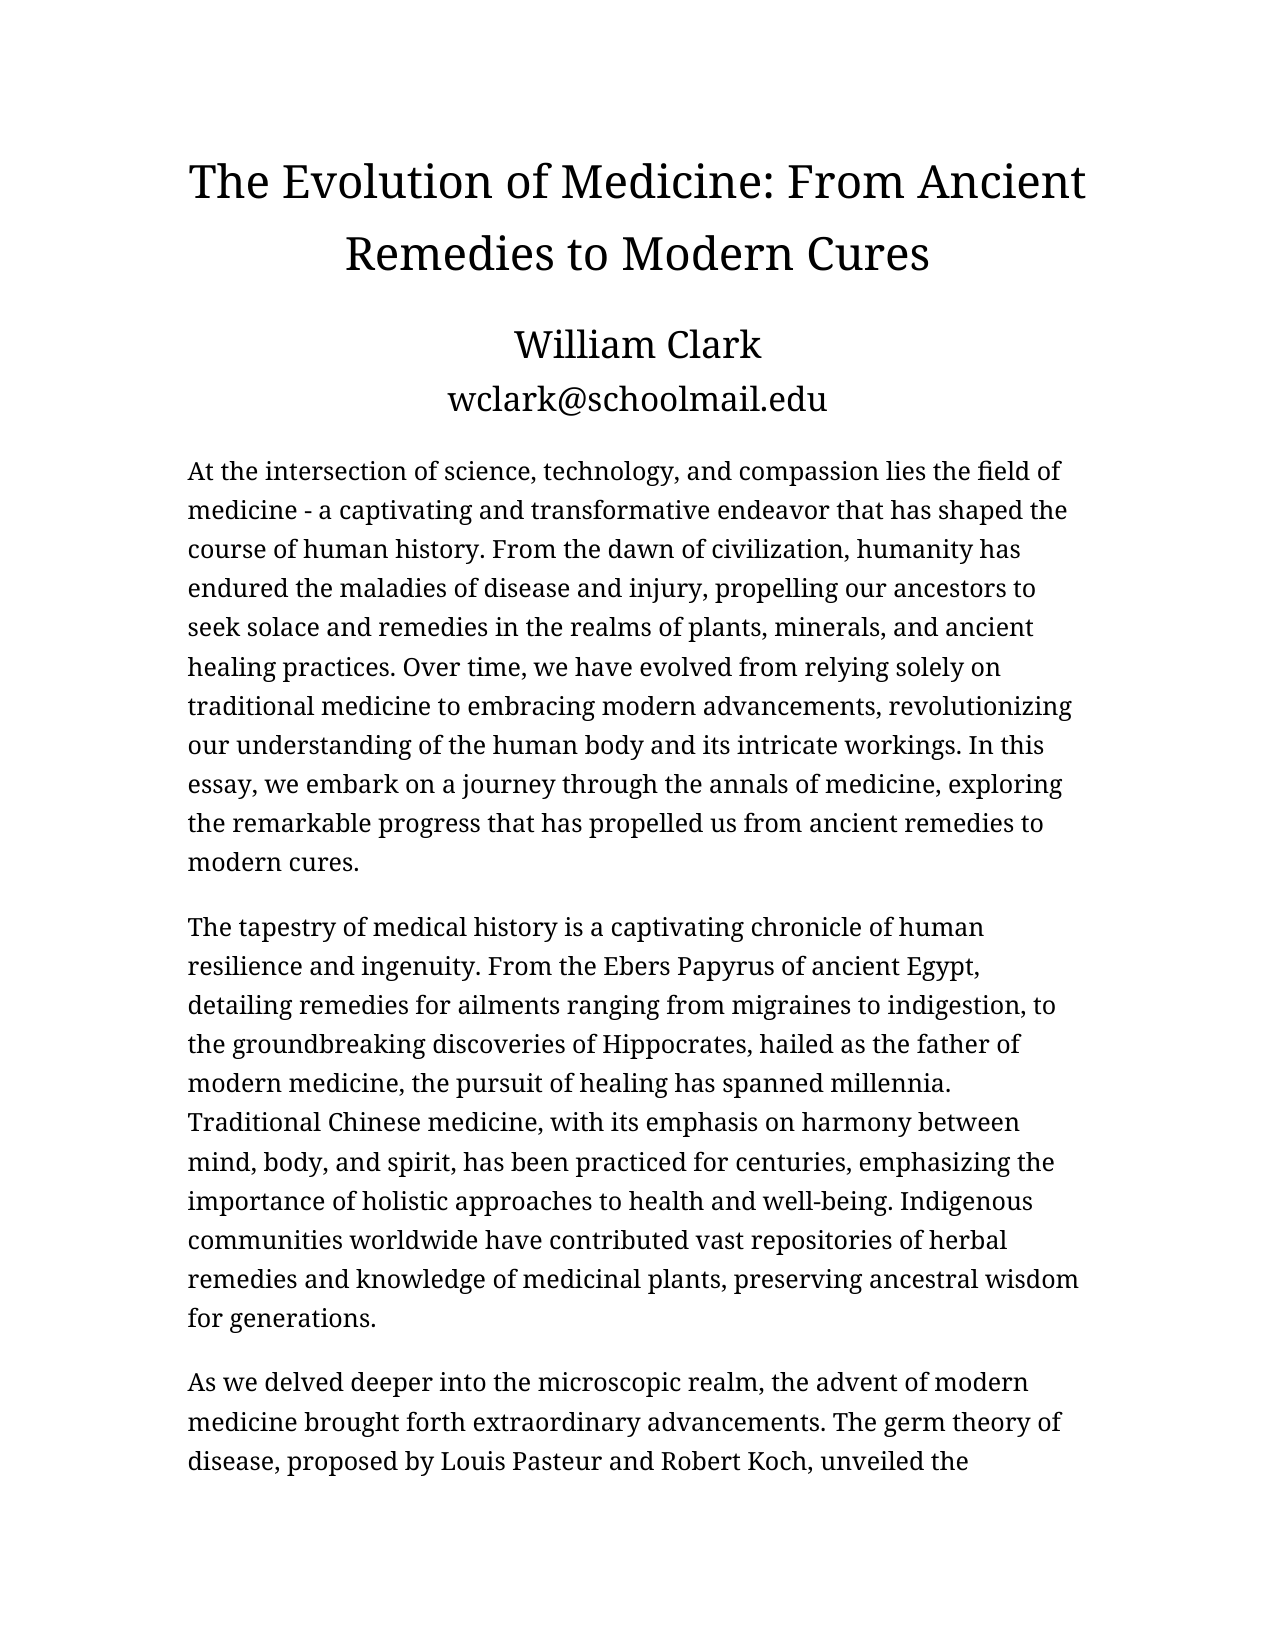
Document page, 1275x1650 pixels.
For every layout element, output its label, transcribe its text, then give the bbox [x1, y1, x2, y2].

text The tapestry of medical history is a captivating chronicle of human resilience and ingenuity. From the Ebers Papyrus of ancient Egypt, detailing remedies for ailments ranging from migraines to indigestion, to the groundbreaking discoveries of Hippocrates, hailed as the father of modern medicine, the pursuit of healing has spanned millennia. Traditional Chinese medicine, with its emphasis on harmony between mind, body, and spirit, has been practiced for centuries, emphasizing the importance of holistic approaches to health and well-being. Indigenous communities worldwide have contributed vast repositories of herbal remedies and knowledge of medicinal plants, preserving ancestral wisdom for generations. [187, 909, 1087, 1335]
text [187, 1365, 1087, 1477]
text William Clark wclark@schoolmail.edu [187, 318, 1087, 422]
text At the intersection of science, technology, and compassion lies the field of medicine - a captivating and transformative endeavor that has shaped the course of human history. From the dawn of civilization, humanity has endured the maladies of disease and injury, propelling our ancestors to seek solace and remedies in the realms of plants, minerals, and ancient healing practices. Over time, we have evolved from relying solely on traditional medicine to embracing modern advancements, revolutionizing our understanding of the human body and its intricate workings. In this essay, we embark on a journey through the annals of medicine, exploring the remarkable progress that has propelled us from ancient remedies to modern cures. [187, 453, 1087, 879]
text The Evolution of Medicine: From Ancient Remedies to Modern Cures [187, 150, 1087, 284]
